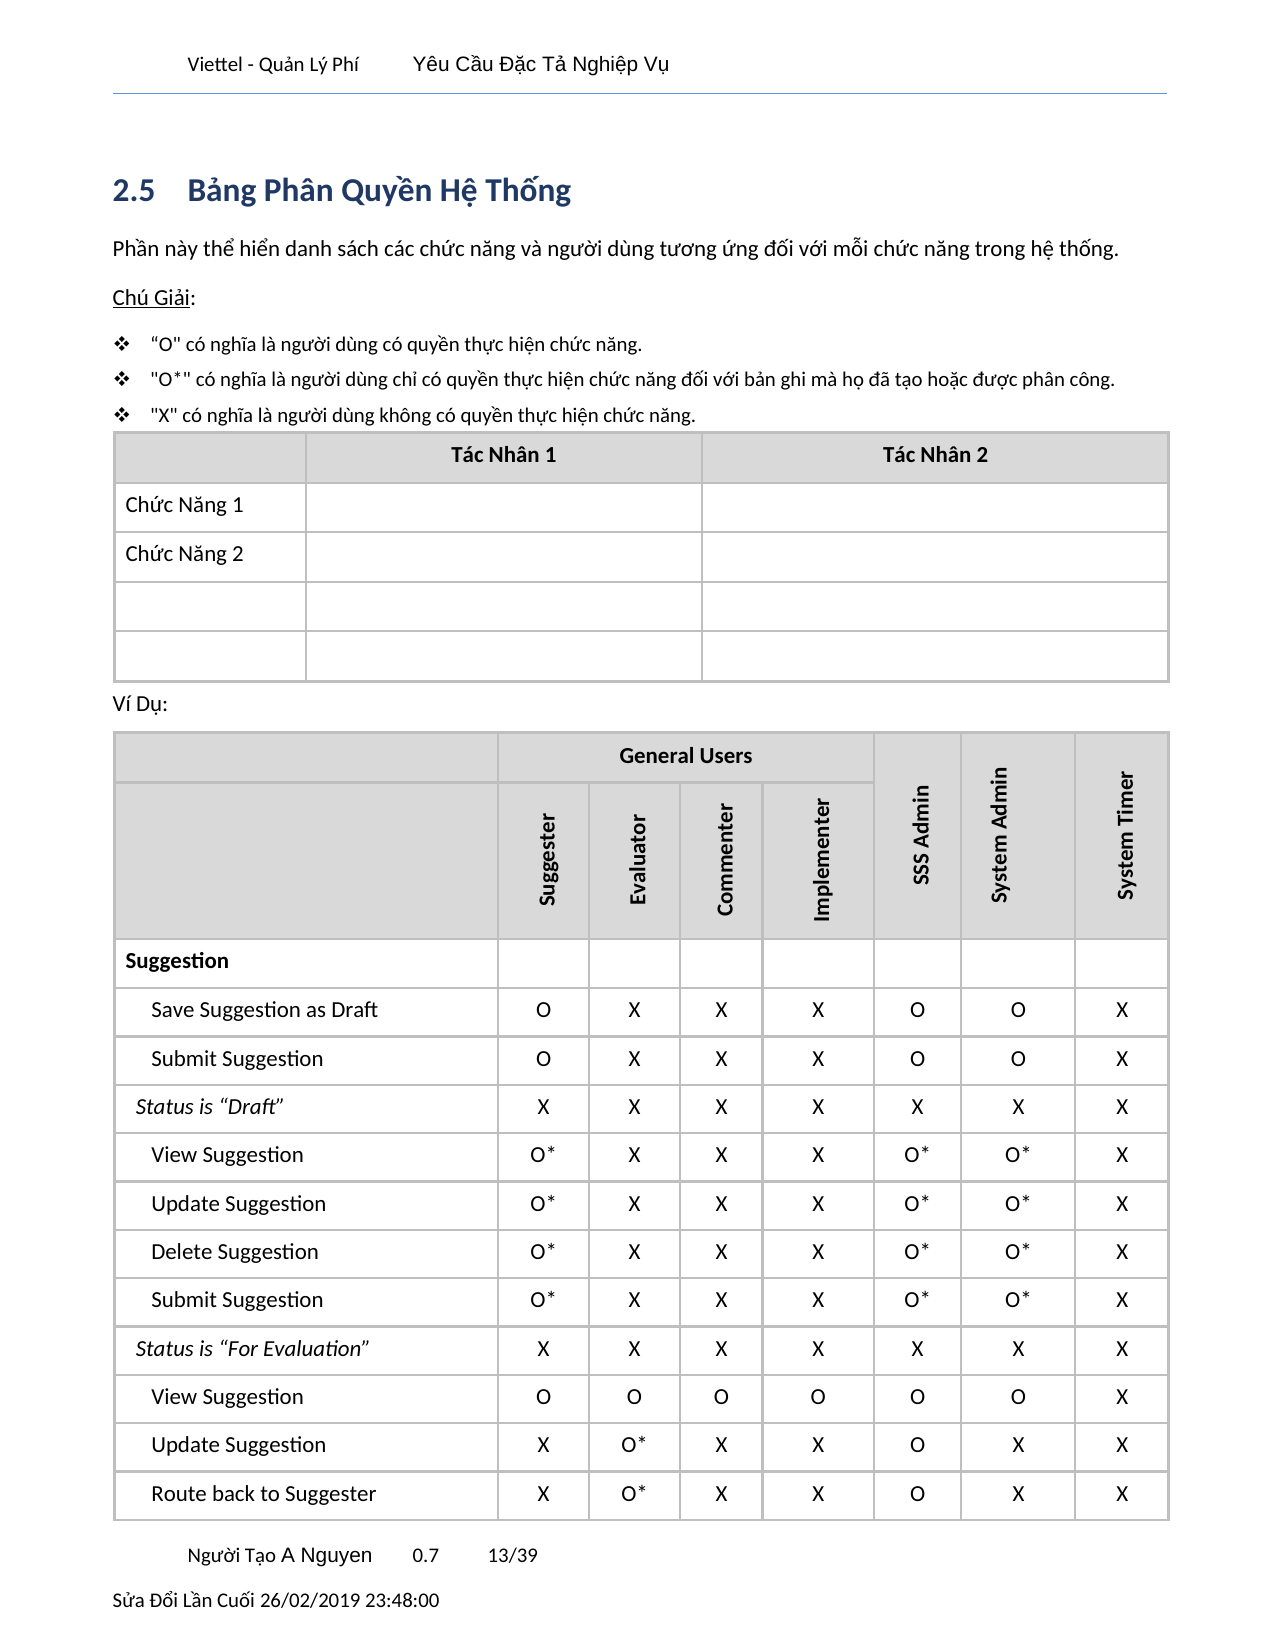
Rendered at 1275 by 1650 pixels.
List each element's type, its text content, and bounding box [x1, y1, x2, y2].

table_cell Submit Suggestion [116, 1038, 497, 1084]
table_cell O* [962, 1183, 1074, 1229]
table_cell X [590, 1038, 679, 1084]
table_cell X [681, 1328, 761, 1374]
table_cell [962, 940, 1074, 987]
table_cell Chức Năng 1 [116, 484, 305, 531]
table_cell [681, 940, 761, 987]
table_cell O* [590, 1473, 679, 1519]
table_cell X [590, 1183, 679, 1229]
table_cell [307, 632, 701, 679]
table_cell O [875, 1424, 960, 1470]
table_cell [116, 784, 497, 938]
table_cell X [681, 1279, 761, 1325]
subtitle Bảng Phân Quyền Hệ Thống [112, 169, 1167, 209]
table_cell [703, 484, 1167, 531]
table_cell X [962, 1473, 1074, 1519]
table_cell View Suggestion [116, 1376, 497, 1422]
table_cell X [590, 1328, 679, 1374]
table_cell X [681, 1424, 761, 1470]
table_cell X [1076, 1134, 1167, 1180]
table_cell O [764, 1376, 873, 1422]
table_cell X [764, 1279, 873, 1325]
text Ví Dụ: [112, 689, 1167, 717]
table_cell X [499, 1473, 588, 1519]
table_cell X [590, 989, 679, 1035]
table_cell O* [499, 1134, 588, 1180]
table_cell X [764, 1231, 873, 1277]
table_cell X [875, 1086, 960, 1132]
table_cell Update Suggestion [116, 1183, 497, 1229]
table_header System Timer [1076, 734, 1167, 938]
table_cell X [1076, 1424, 1167, 1470]
table_cell Chức Năng 2 [116, 533, 305, 581]
table_cell X [764, 1086, 873, 1132]
table_cell X [499, 1328, 588, 1374]
table_cell X [681, 1231, 761, 1277]
table_cell X [962, 1086, 1074, 1132]
table_cell [307, 484, 701, 531]
table_cell [703, 583, 1167, 630]
table_cell [764, 940, 873, 987]
table_cell O [681, 1376, 761, 1422]
table_cell O* [499, 1183, 588, 1229]
table_header SSS Admin [875, 734, 960, 938]
text Chú Giải: [112, 283, 1167, 311]
table_cell O [499, 1376, 588, 1422]
table_cell X [590, 1134, 679, 1180]
table_header Tác Nhân 2 [703, 434, 1167, 482]
table_cell Status is “Draft” [116, 1086, 497, 1132]
table_cell O* [875, 1279, 960, 1325]
table_cell O [962, 1038, 1074, 1084]
table_cell O [875, 1376, 960, 1422]
table_cell X [1076, 1328, 1167, 1374]
table_cell X [1076, 1038, 1167, 1084]
table_cell Save Suggestion as Draft [116, 989, 497, 1035]
table_cell O* [875, 1231, 960, 1277]
table_cell O* [875, 1134, 960, 1180]
table_header Tác Nhân 1 [307, 434, 701, 482]
table_cell X [681, 1134, 761, 1180]
table_cell X [681, 1183, 761, 1229]
table_cell X [681, 1473, 761, 1519]
table_cell X [1076, 1473, 1167, 1519]
table_cell [307, 533, 701, 581]
table_cell Evaluator [590, 784, 679, 938]
table_cell X [764, 1424, 873, 1470]
table_cell X [681, 1038, 761, 1084]
table_cell [116, 632, 305, 679]
table_header [116, 734, 497, 781]
text Phần này thể hiển danh sách các chức năng và người dùng tương ứng đối với mỗi chức năng trong hệ thống. [112, 234, 1167, 263]
table_cell X [590, 1231, 679, 1277]
table_cell [875, 940, 960, 987]
table_cell Submit Suggestion [116, 1279, 497, 1325]
list "X" có nghĩa là người dùng không có quyền thực hiện chức năng. [112, 402, 1164, 427]
table_cell O [962, 1376, 1074, 1422]
table_cell O [499, 989, 588, 1035]
table_cell X [499, 1424, 588, 1470]
table_cell O* [962, 1279, 1074, 1325]
table_cell X [1076, 1086, 1167, 1132]
table_cell O* [962, 1134, 1074, 1180]
table_cell O* [962, 1231, 1074, 1277]
table_cell X [681, 1086, 761, 1132]
table_cell Implementer [764, 784, 873, 938]
table_cell [1076, 940, 1167, 987]
table_cell X [1076, 1183, 1167, 1229]
table_cell X [681, 989, 761, 1035]
table_cell O [499, 1038, 588, 1084]
table_cell Commenter [681, 784, 761, 938]
table_cell X [764, 989, 873, 1035]
table_cell X [1076, 1279, 1167, 1325]
table_cell [499, 940, 588, 987]
table_cell X [875, 1328, 960, 1374]
table_cell X [590, 1279, 679, 1325]
table_cell X [764, 1183, 873, 1229]
table_header System Admin [962, 734, 1074, 938]
table_cell O [875, 1473, 960, 1519]
table_cell X [764, 1473, 873, 1519]
table_header [116, 434, 305, 482]
table_cell X [764, 1328, 873, 1374]
table_cell Suggestion [116, 940, 497, 987]
table_cell Delete Suggestion [116, 1231, 497, 1277]
table_cell O* [499, 1279, 588, 1325]
table_cell [703, 632, 1167, 679]
table_cell X [962, 1424, 1074, 1470]
table_cell [307, 583, 701, 630]
list “O" có nghĩa là người dùng có quyền thực hiện chức năng. [112, 331, 1164, 356]
table_cell Status is “For Evaluation” [116, 1328, 497, 1374]
table_cell O* [590, 1424, 679, 1470]
table_cell X [590, 1086, 679, 1132]
table_cell O [590, 1376, 679, 1422]
table_cell View Suggestion [116, 1134, 497, 1180]
table_cell Update Suggestion [116, 1424, 497, 1470]
table_cell [703, 533, 1167, 581]
table_cell X [764, 1134, 873, 1180]
table_cell [590, 940, 679, 987]
table_cell O [962, 989, 1074, 1035]
table_cell O* [875, 1183, 960, 1229]
list "O*" có nghĩa là người dùng chỉ có quyền thực hiện chức năng đối với bản ghi mà họ đã tạo hoặc được phân công. [112, 366, 1164, 392]
table_cell Suggester [499, 784, 588, 938]
table_cell Route back to Suggester [116, 1473, 497, 1519]
table_cell O [875, 1038, 960, 1084]
table_cell X [1076, 989, 1167, 1035]
table_cell O [875, 989, 960, 1035]
table_cell X [1076, 1231, 1167, 1277]
table_cell X [962, 1328, 1074, 1374]
table_cell X [1076, 1376, 1167, 1422]
table_cell [116, 583, 305, 630]
table_cell X [499, 1086, 588, 1132]
table_cell X [764, 1038, 873, 1084]
table_header General Users [499, 734, 873, 781]
table_cell O* [499, 1231, 588, 1277]
